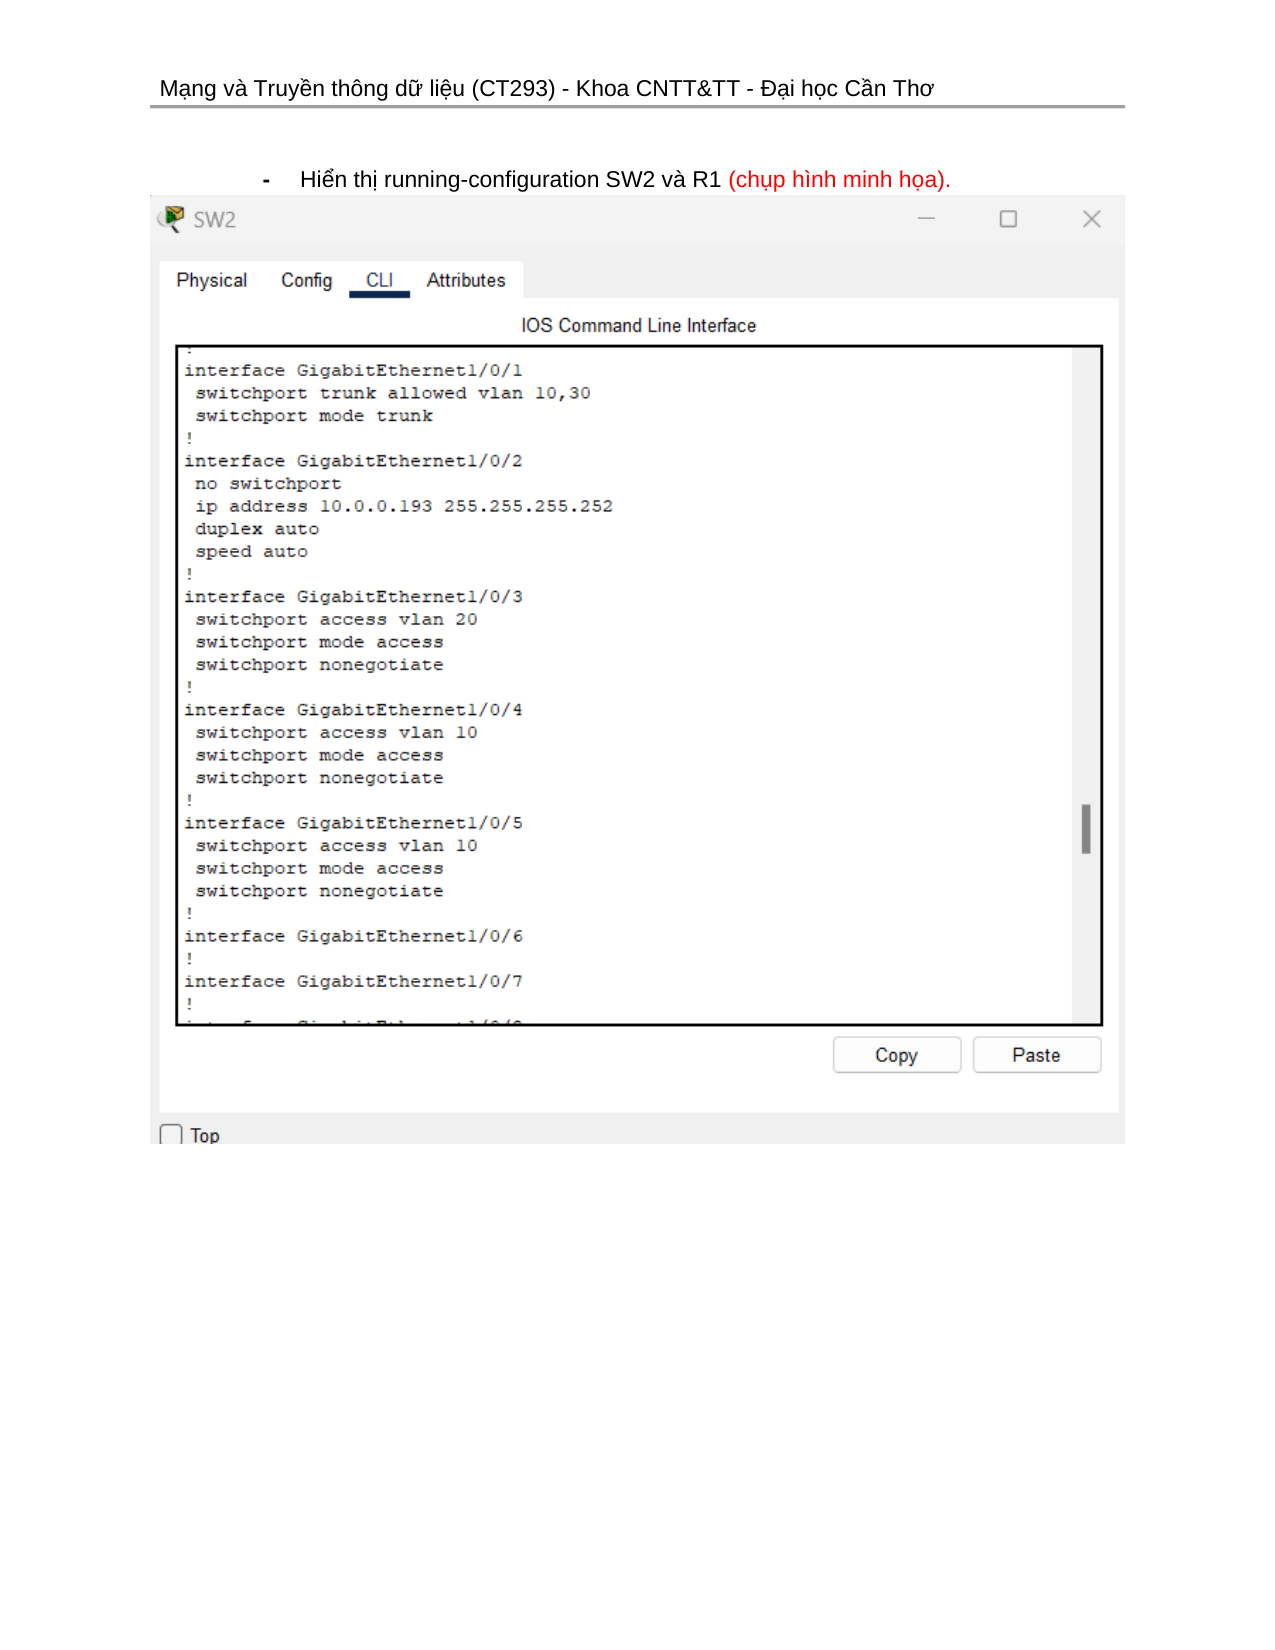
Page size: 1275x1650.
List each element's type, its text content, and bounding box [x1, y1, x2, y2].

list Hiển thị running-configuration SW2 và R1 (chụp hình minh họa). [262, 166, 1125, 192]
picture [150, 195, 1125, 1144]
